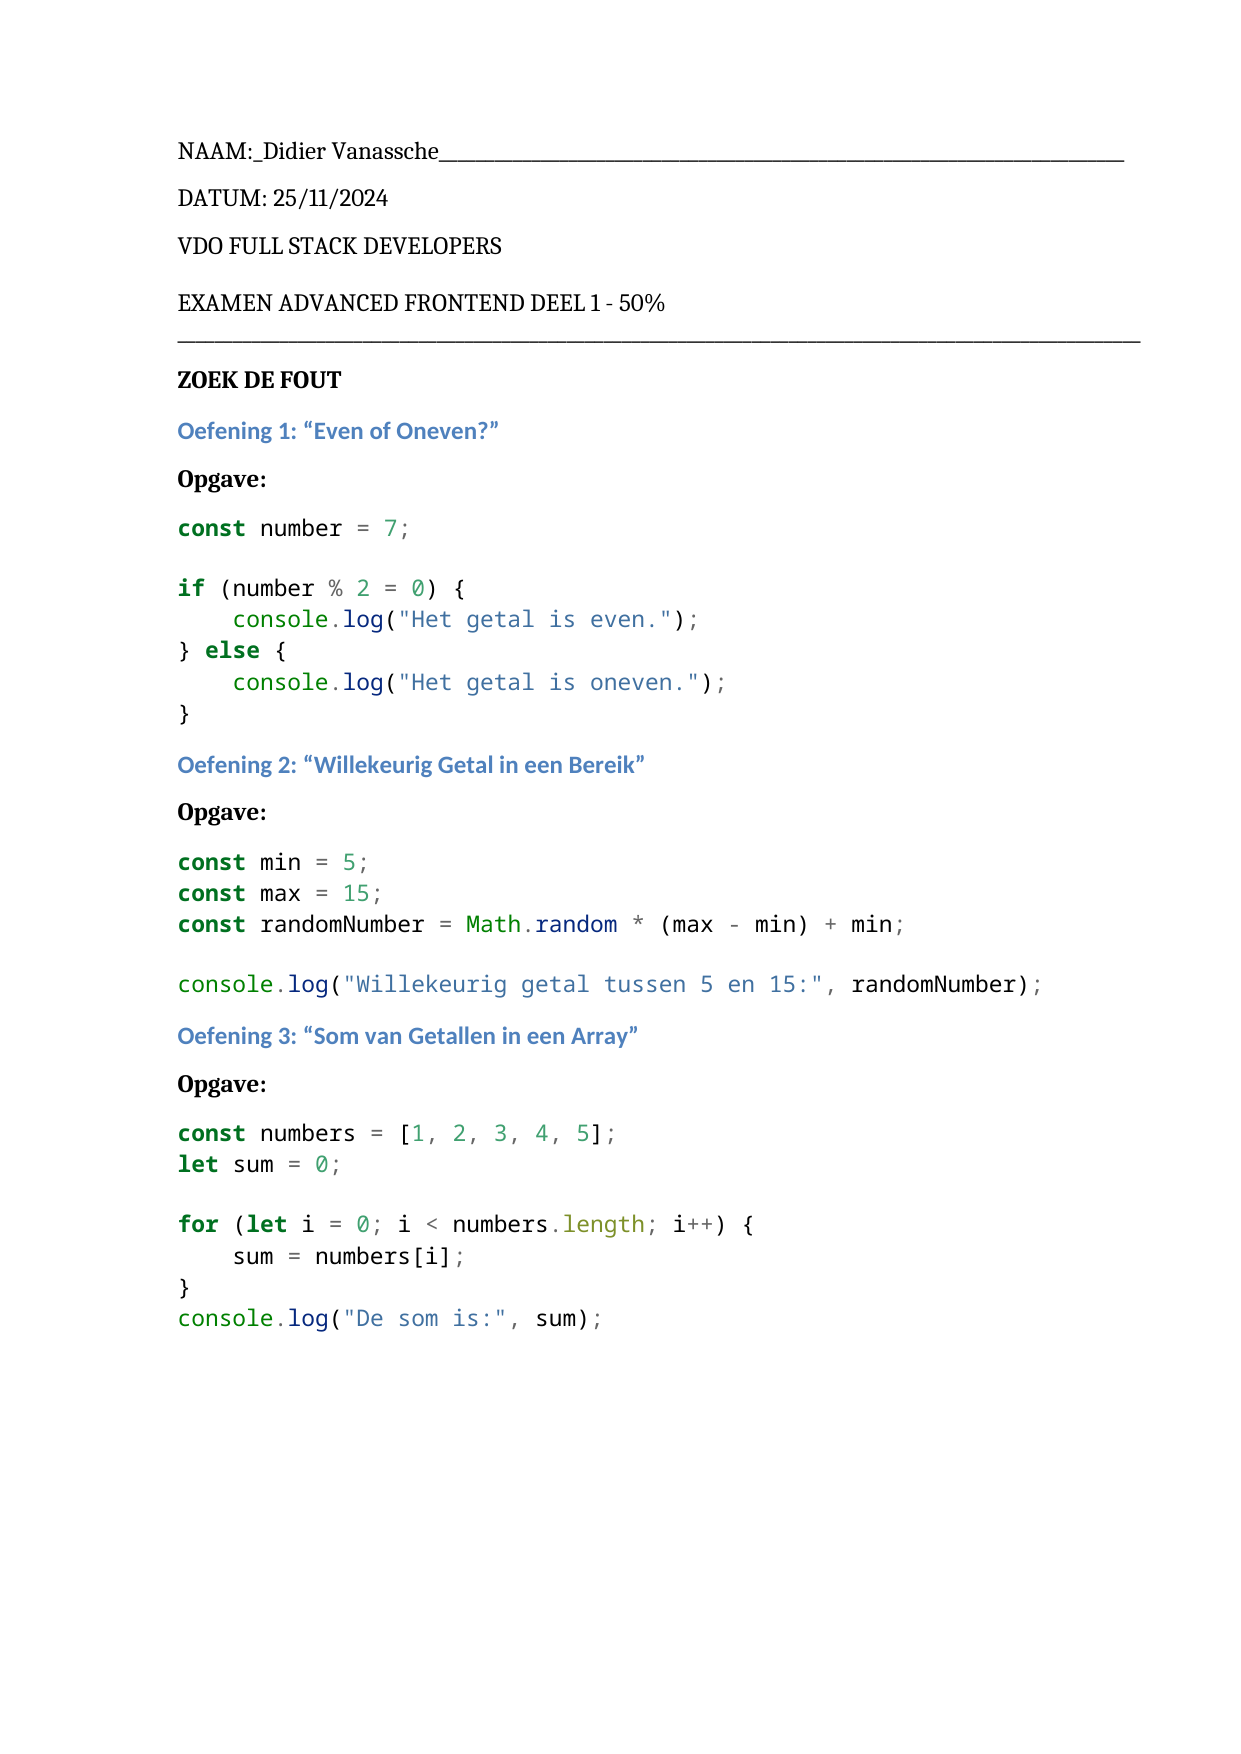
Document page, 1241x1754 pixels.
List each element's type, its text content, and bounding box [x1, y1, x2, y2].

text NAAM:_Didier Vanassche__________________________________________________________________________ [177, 137, 1152, 166]
text const min = 5; const max = 15; const randomNumber = Math.random * (max - min) + min; console.log("Willekeurig getal tussen 5 en 15:", randomNumber); [177, 846, 1152, 999]
subtitle Oefening 2: “Willekeurig Getal in een Bereik” [177, 749, 1152, 779]
subtitle Oefening 3: “Som van Getallen in een Array” [177, 1020, 1152, 1051]
text const number = 7; if (number % 2 = 0) { console.log("Het getal is even."); } else { console.log("Het getal is oneven."); } [177, 512, 1152, 728]
text Opgave: [177, 464, 1152, 493]
text const numbers = [1, 2, 3, 4, 5]; let sum = 0; for (let i = 0; i < numbers.length; i++) { sum = numbers[i]; } console.log("De som is:", sum); [177, 1117, 1152, 1333]
text ZOEK DE FOUT [177, 366, 1152, 394]
subtitle Oefening 1: “Even of Oneven?” [177, 415, 1152, 446]
text Opgave: [177, 1070, 1152, 1098]
text VDO FULL STACK DEVELOPERS EXAMEN ADVANCED FRONTEND DEEL 1 - 50% ________________________________________________________________________________________________________ [177, 232, 1152, 347]
text DATUM: 25/11/2024 [177, 184, 1152, 213]
text Opgave: [177, 798, 1152, 827]
